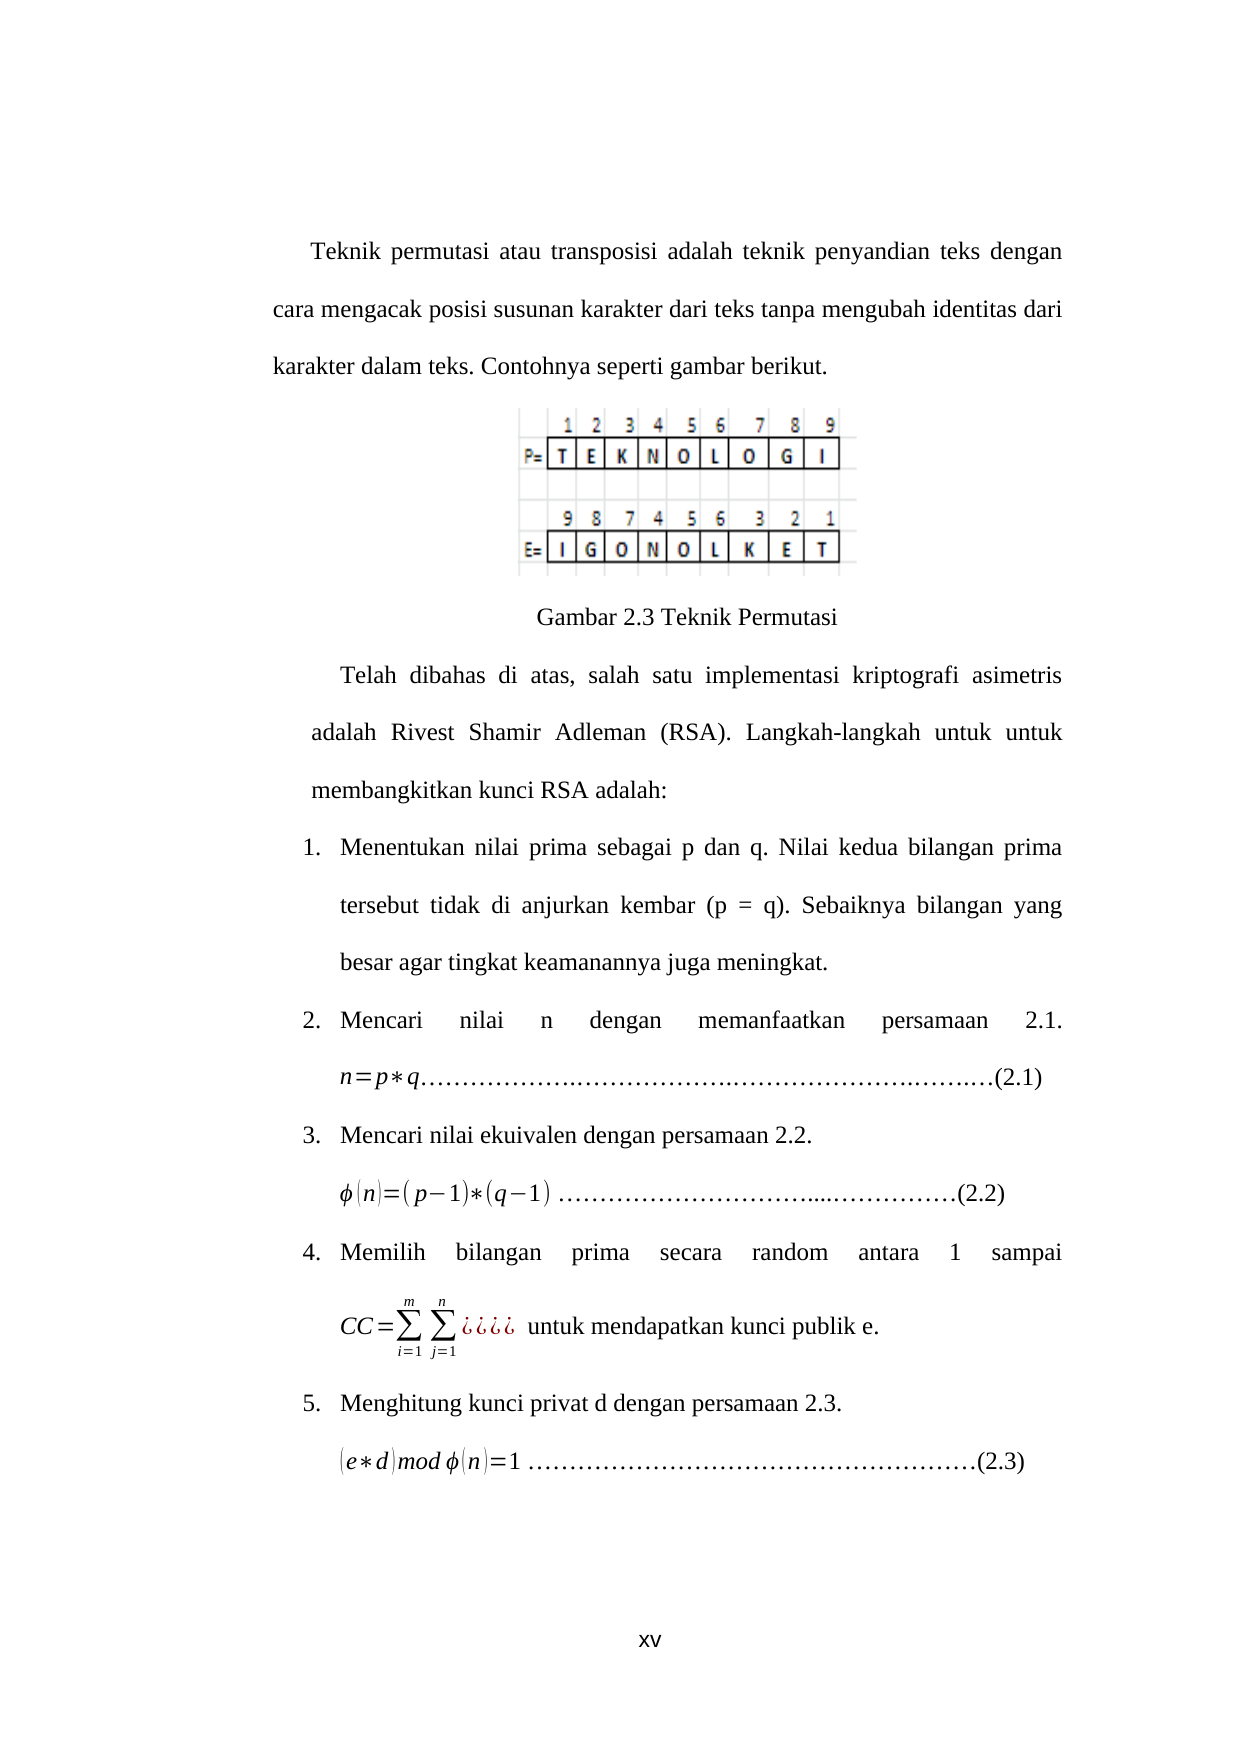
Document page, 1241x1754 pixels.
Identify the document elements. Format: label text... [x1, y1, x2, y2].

list ………………………………………………(2.3) [340, 1446, 1063, 1476]
list …………………………....……………(2.2) [340, 1177, 1063, 1208]
list Memilih bilangan prima secara random antara 1 sampai untuk mendapatkan kunci publik e. [302, 1237, 1063, 1359]
text Gambar 2.3 Teknik Permutasi [311, 602, 1063, 631]
text Telah dibahas di atas, salah satu implementasi kriptografi asimetris adalah Rivest Shamir Adleman (RSA). Langkah-langkah untuk untuk membangkitkan kunci RSA adalah: [311, 660, 1063, 803]
list Menentukan nilai prima sebagai p dan q. Nilai kedua bilangan prima tersebut tidak di anjurkan kembar (p = q). Sebaiknya bilangan yang besar agar tingkat keamanannya juga meningkat. [302, 832, 1063, 976]
picture [517, 408, 857, 576]
list Mencari nilai n dengan memanfaatkan persamaan 2.1. ……………….……………….………………….…….…(2.1) [302, 1005, 1063, 1091]
list Menghitung kunci privat d dengan persamaan 2.3. [302, 1388, 1063, 1417]
text Teknik permutasi atau transposisi adalah teknik penyandian teks dengan cara mengacak posisi susunan karakter dari teks tanpa mengubah identitas dari karakter dalam teks. Contohnya seperti gambar berikut. [273, 236, 1063, 380]
list Mencari nilai ekuivalen dengan persamaan 2.2. [302, 1120, 1063, 1149]
